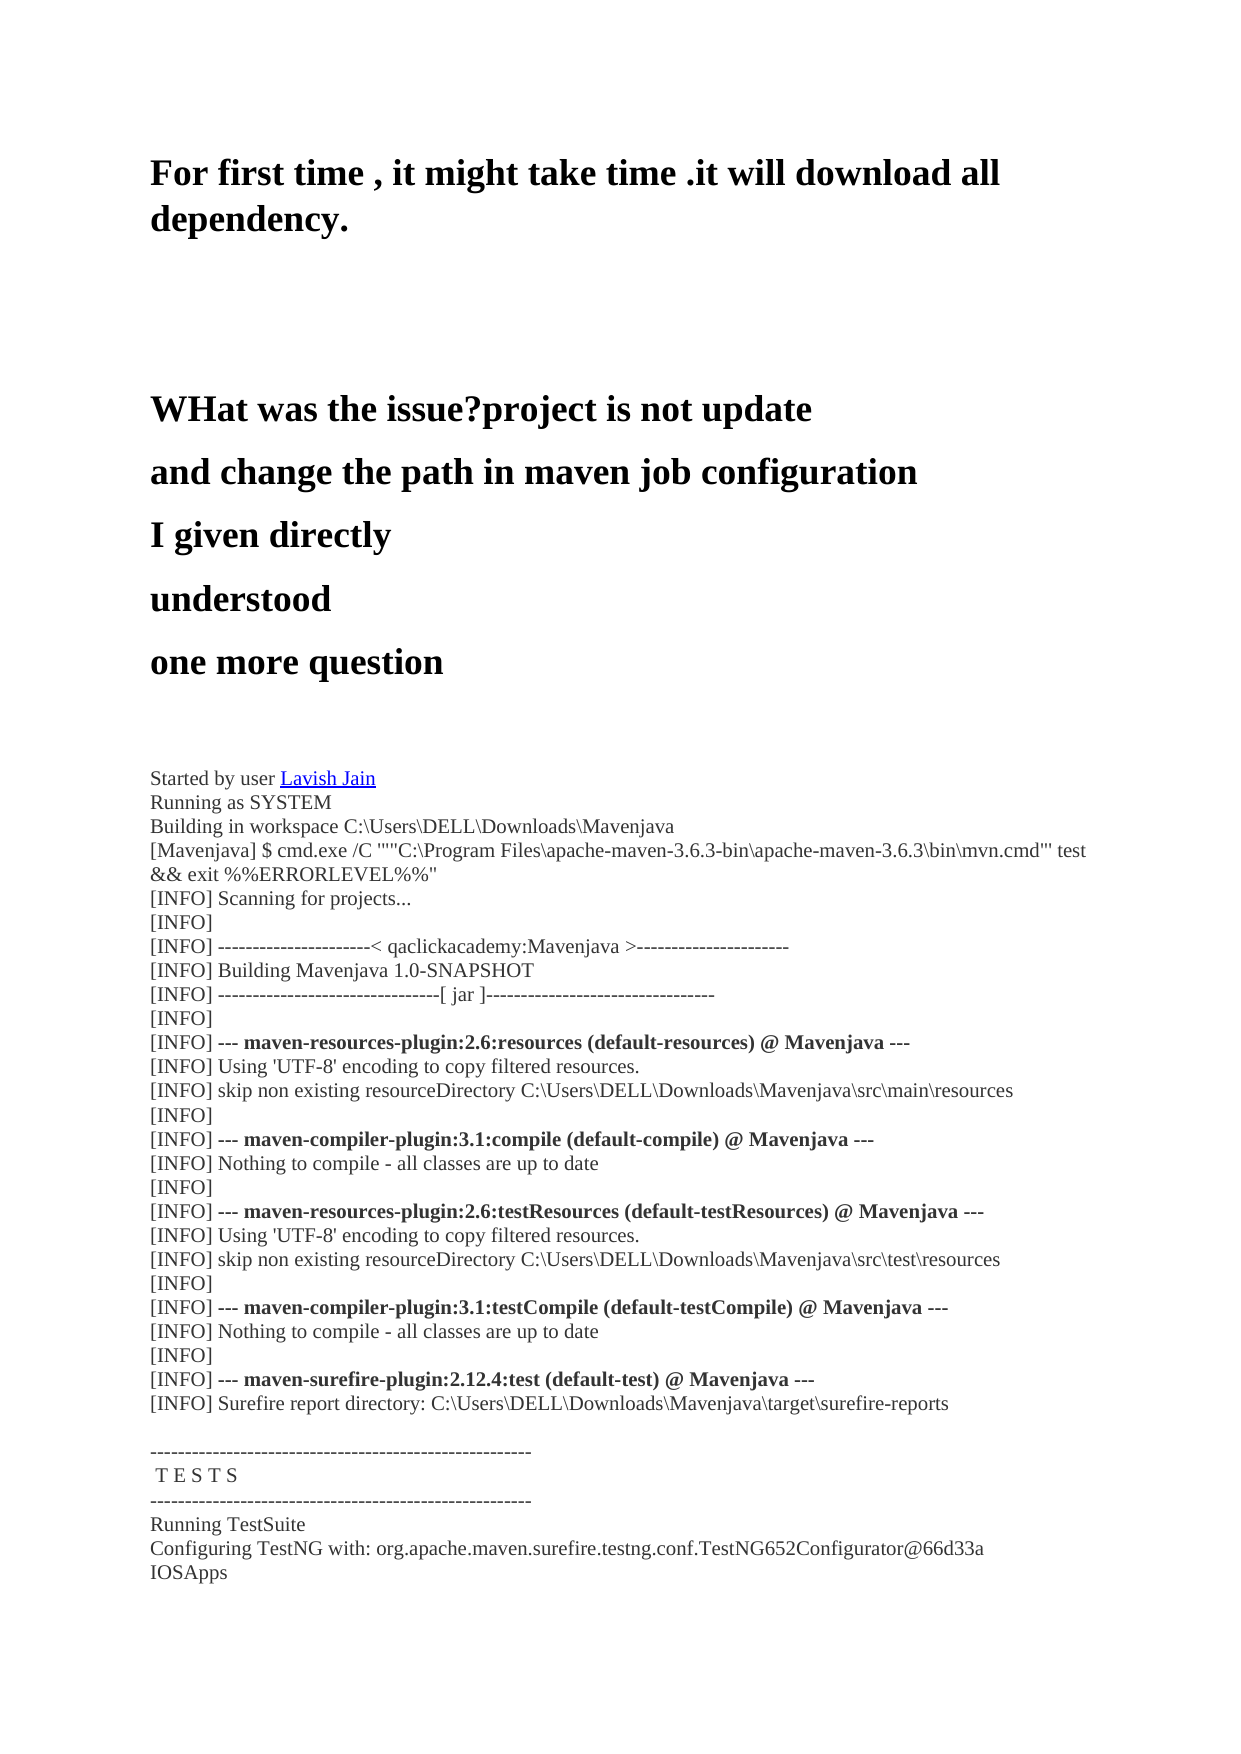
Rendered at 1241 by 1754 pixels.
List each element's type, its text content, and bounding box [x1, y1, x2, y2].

text I given directly [150, 513, 1090, 556]
text Configuring TestNG with: org.apache.maven.surefire.testng.conf.TestNG652Configurator@66d33a [150, 1536, 1090, 1560]
text [Mavenjava] $ cmd.exe /C '""C:\Program Files\apache-maven-3.6.3-bin\apache-maven-3.6.3\bin\mvn.cmd"' test && exit %%ERRORLEVEL%%" [150, 838, 1090, 886]
text [INFO] --- maven-resources-plugin:2.6:testResources (default-testResources) @ Mavenjava --- [150, 1199, 1090, 1223]
text [INFO] Nothing to compile - all classes are up to date [150, 1151, 1090, 1175]
text and change the path in maven job configuration [150, 449, 1090, 493]
text [INFO] Scanning for projects... [150, 886, 1090, 910]
text [INFO] skip non existing resourceDirectory C:\Users\DELL\Downloads\Mavenjava\src\test\resources [150, 1247, 1090, 1271]
text [INFO] Using 'UTF-8' encoding to copy filtered resources. [150, 1223, 1090, 1247]
text [INFO] --- maven-surefire-plugin:2.12.4:test (default-test) @ Mavenjava --- [150, 1367, 1090, 1391]
text [INFO] [150, 1006, 1090, 1030]
text WHat was the issue?project is not update [150, 386, 1090, 429]
text Running as SYSTEM [150, 790, 1090, 814]
text [INFO] Using 'UTF-8' encoding to copy filtered resources. [150, 1054, 1090, 1078]
text understood [150, 576, 1090, 619]
text [INFO] --- maven-compiler-plugin:3.1:testCompile (default-testCompile) @ Mavenjava --- [150, 1295, 1090, 1319]
text ------------------------------------------------------- [150, 1439, 1090, 1463]
text [INFO] [150, 1343, 1090, 1367]
text ------------------------------------------------------- [150, 1487, 1090, 1512]
text [INFO] Surefire report directory: C:\Users\DELL\Downloads\Mavenjava\target\surefire-reports [150, 1391, 1090, 1415]
text For first time , it might take time .it will download all dependency. [150, 150, 1090, 240]
text Started by user Lavish Jain [150, 766, 1090, 790]
text [INFO] [150, 1175, 1090, 1199]
text [INFO] [150, 1271, 1090, 1295]
text [INFO] Building Mavenjava 1.0-SNAPSHOT [150, 958, 1090, 982]
text [INFO] Nothing to compile - all classes are up to date [150, 1319, 1090, 1343]
text [INFO] --------------------------------[ jar ]--------------------------------- [150, 982, 1090, 1006]
text [INFO] skip non existing resourceDirectory C:\Users\DELL\Downloads\Mavenjava\src\main\resources [150, 1078, 1090, 1102]
text [INFO] --- maven-resources-plugin:2.6:resources (default-resources) @ Mavenjava --- [150, 1030, 1090, 1054]
text Running TestSuite [150, 1512, 1090, 1536]
text [INFO] [150, 1102, 1090, 1127]
text [INFO] --- maven-compiler-plugin:3.1:compile (default-compile) @ Mavenjava --- [150, 1127, 1090, 1151]
text [INFO] [150, 910, 1090, 934]
text T E S T S [150, 1463, 1090, 1487]
text IOSApps [150, 1560, 1090, 1584]
text one more question [150, 639, 1090, 682]
text [INFO] ----------------------< qaclickacademy:Mavenjava >---------------------- [150, 934, 1090, 958]
text Building in workspace C:\Users\DELL\Downloads\Mavenjava [150, 814, 1090, 838]
